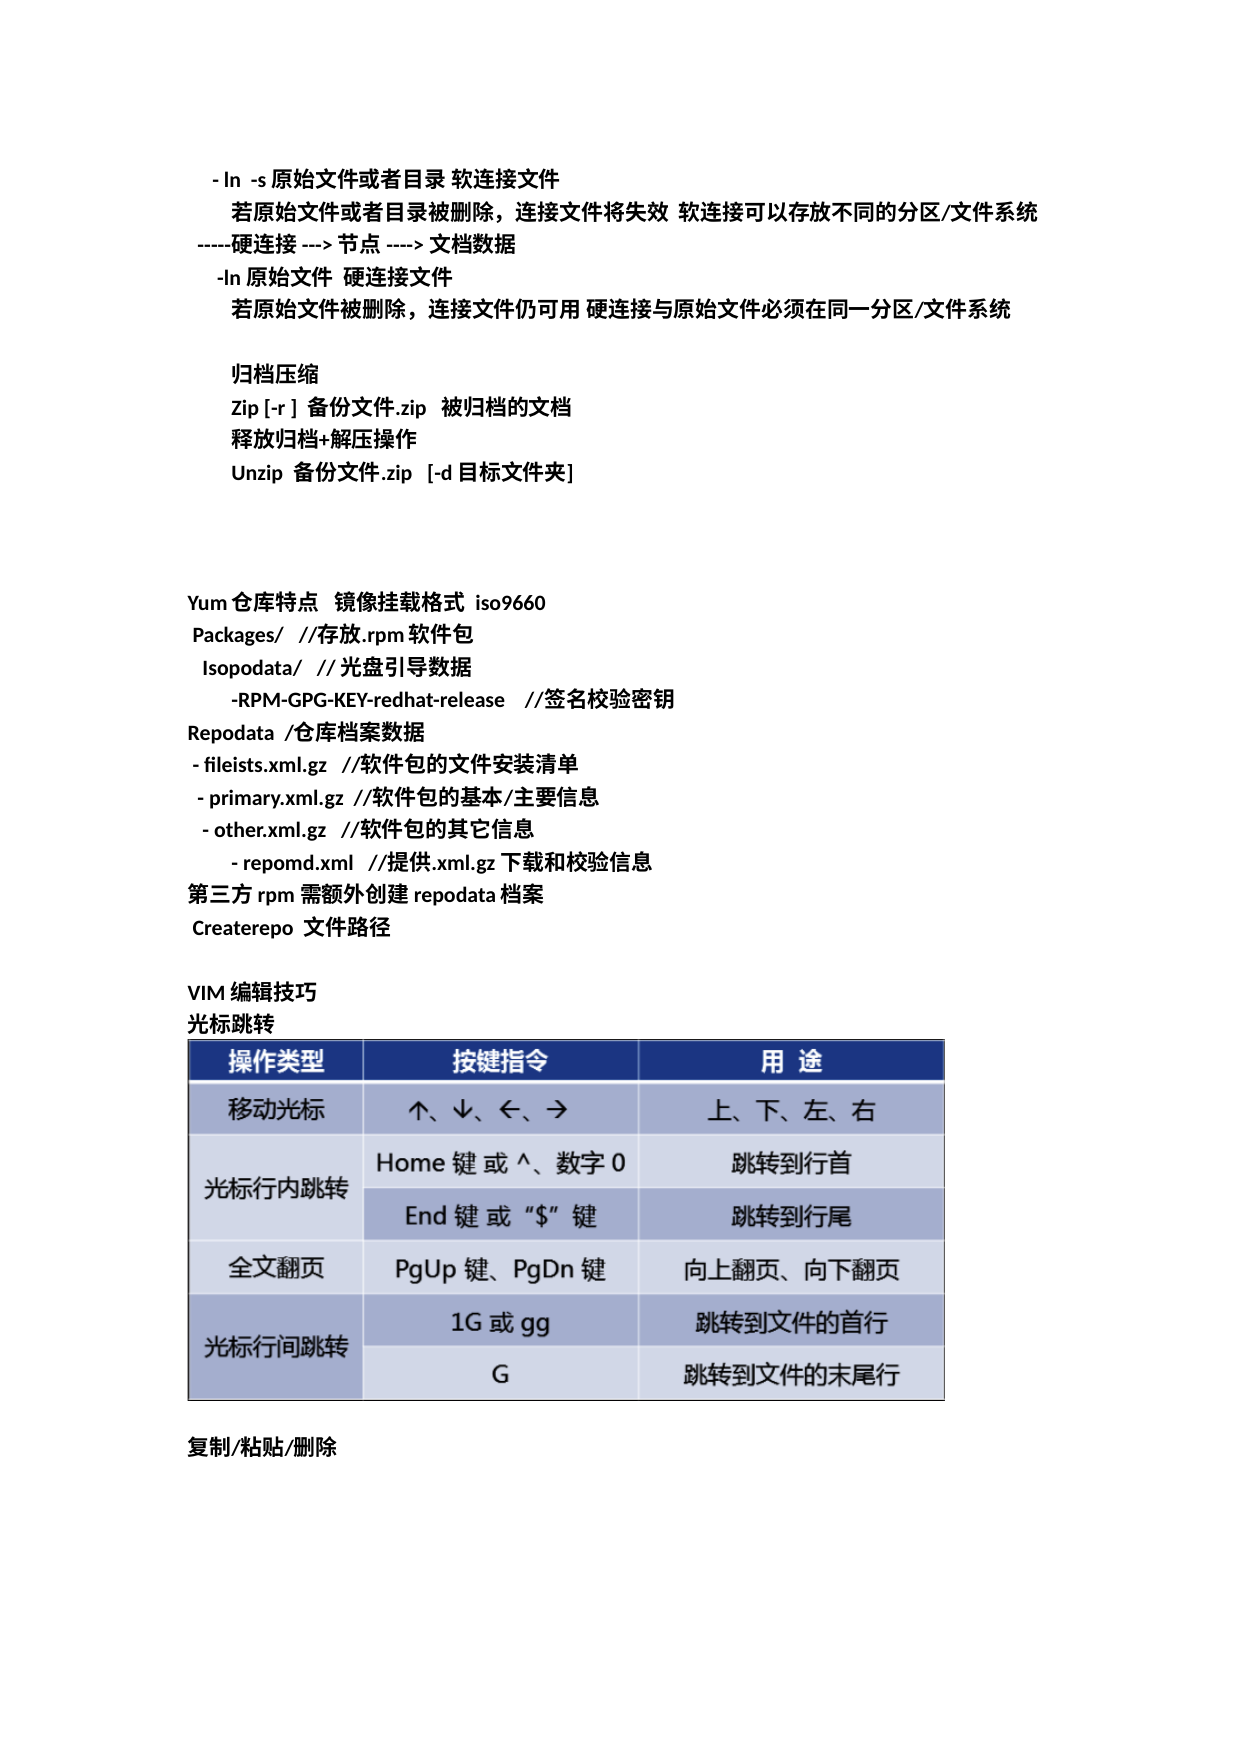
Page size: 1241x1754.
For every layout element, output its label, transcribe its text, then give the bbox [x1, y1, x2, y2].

text Isopodata/ // 光盘引导数据 [187, 649, 1053, 682]
text 第三方rpm 需额外创建repodata档案 [187, 877, 1053, 909]
text - repomd.xml //提供.xml.gz 下载和校验信息 [187, 844, 1053, 877]
text 光标跳转 [187, 1007, 1053, 1039]
text 归档压缩 [187, 357, 1053, 389]
text 若原始文件或者目录被删除，连接文件将失效 软连接可以存放不同的分区/文件系统 [187, 194, 1053, 227]
picture [187, 1039, 945, 1401]
text -----硬连接 ---> 节点 ----> 文档数据 [187, 227, 1053, 259]
text Createrepo 文件路径 [187, 909, 1053, 942]
text Yum仓库特点 镜像挂载格式 iso9660 [187, 584, 1053, 617]
text -ln 原始文件 硬连接文件 [187, 259, 1053, 292]
text - primary.xml.gz //软件包的基本/主要信息 [187, 779, 1053, 812]
text -RPM-GPG-KEY-redhat-release //签名校验密钥 [187, 682, 1053, 714]
text Repodata /仓库档案数据 [187, 714, 1053, 747]
text Packages/ //存放.rpm软件包 [187, 617, 1053, 649]
text 若原始文件被删除，连接文件仍可用 硬连接与原始文件必须在同一分区/文件系统 [187, 292, 1053, 324]
text VIM编辑技巧 [187, 974, 1053, 1007]
text Unzip 备份文件.zip [-d目标文件夹] [187, 454, 1053, 487]
text - ln -s 原始文件或者目录 软连接文件 [187, 162, 1053, 194]
text - fileists.xml.gz //软件包的文件安装清单 [187, 747, 1053, 779]
text 复制/粘贴/删除 [187, 1429, 1053, 1462]
text - other.xml.gz //软件包的其它信息 [187, 812, 1053, 844]
text Zip [-r ] 备份文件.zip 被归档的文档 [187, 389, 1053, 422]
text 释放归档+解压操作 [187, 422, 1053, 454]
